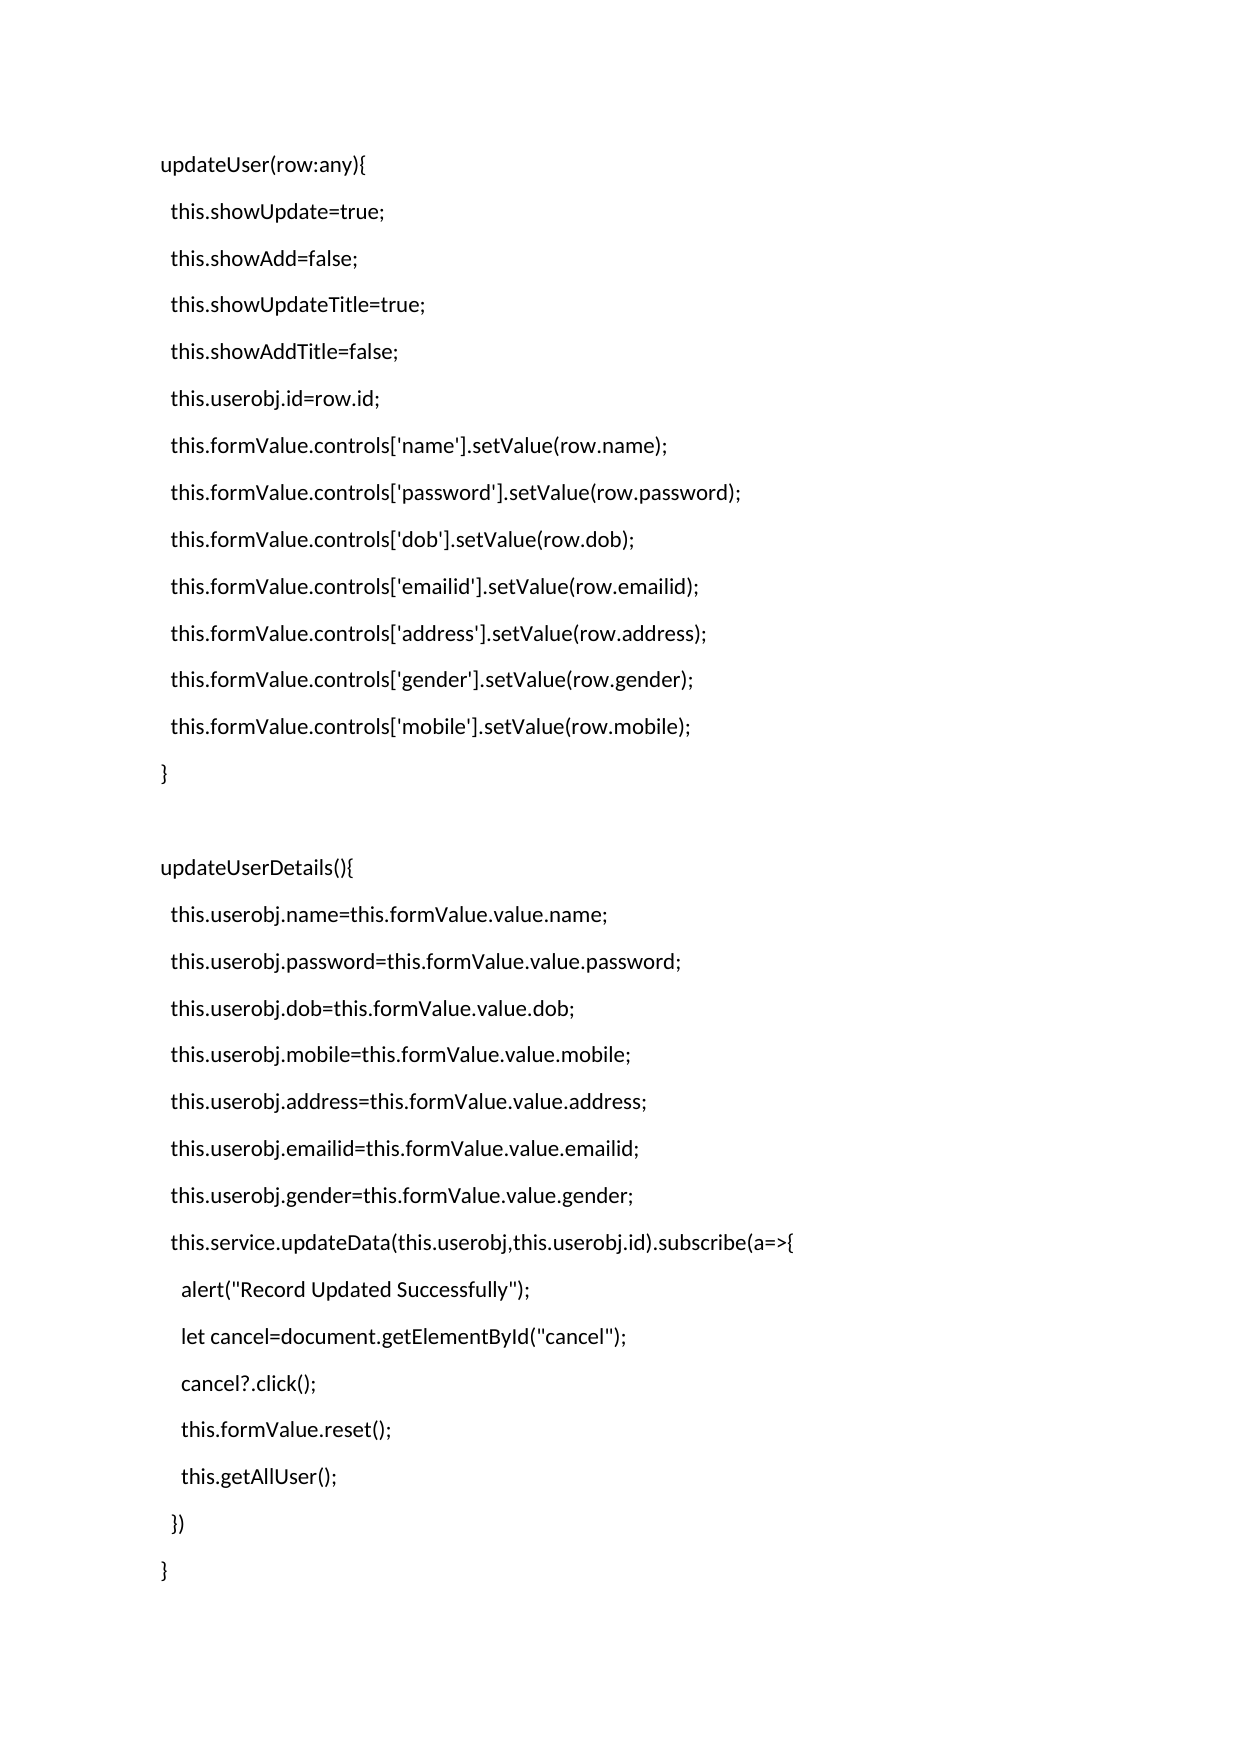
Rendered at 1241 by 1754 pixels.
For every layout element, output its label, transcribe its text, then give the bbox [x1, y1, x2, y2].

text updateUser(row:any){ [150, 150, 1090, 178]
text this.userobj.emailid=this.formValue.value.emailid; [150, 1134, 1090, 1162]
text this.showUpdateTitle=true; [150, 291, 1090, 319]
text } [150, 1556, 1090, 1584]
text this.formValue.reset(); [150, 1416, 1090, 1444]
text this.getAllUser(); [150, 1462, 1090, 1491]
text this.formValue.controls['emailid'].setValue(row.emailid); [150, 572, 1090, 600]
text cancel?.click(); [150, 1369, 1090, 1397]
text } [150, 759, 1090, 787]
text this.formValue.controls['password'].setValue(row.password); [150, 478, 1090, 506]
text this.userobj.mobile=this.formValue.value.mobile; [150, 1041, 1090, 1069]
text updateUserDetails(){ [150, 853, 1090, 881]
text this.formValue.controls['address'].setValue(row.address); [150, 619, 1090, 647]
text this.formValue.controls['gender'].setValue(row.gender); [150, 666, 1090, 694]
text this.showAddTitle=false; [150, 337, 1090, 366]
text let cancel=document.getElementById("cancel"); [150, 1322, 1090, 1350]
text this.showAdd=false; [150, 244, 1090, 272]
text this.showUpdate=true; [150, 197, 1090, 225]
text this.service.updateData(this.userobj,this.userobj.id).subscribe(a=>{ [150, 1228, 1090, 1256]
text this.formValue.controls['name'].setValue(row.name); [150, 431, 1090, 459]
text this.formValue.controls['dob'].setValue(row.dob); [150, 525, 1090, 553]
text this.userobj.address=this.formValue.value.address; [150, 1087, 1090, 1116]
text this.userobj.name=this.formValue.value.name; [150, 900, 1090, 928]
text this.userobj.id=row.id; [150, 384, 1090, 412]
text this.userobj.password=this.formValue.value.password; [150, 947, 1090, 975]
text this.userobj.gender=this.formValue.value.gender; [150, 1181, 1090, 1209]
text }) [150, 1509, 1090, 1537]
text alert("Record Updated Successfully"); [150, 1275, 1090, 1303]
text this.userobj.dob=this.formValue.value.dob; [150, 994, 1090, 1022]
text this.formValue.controls['mobile'].setValue(row.mobile); [150, 712, 1090, 741]
